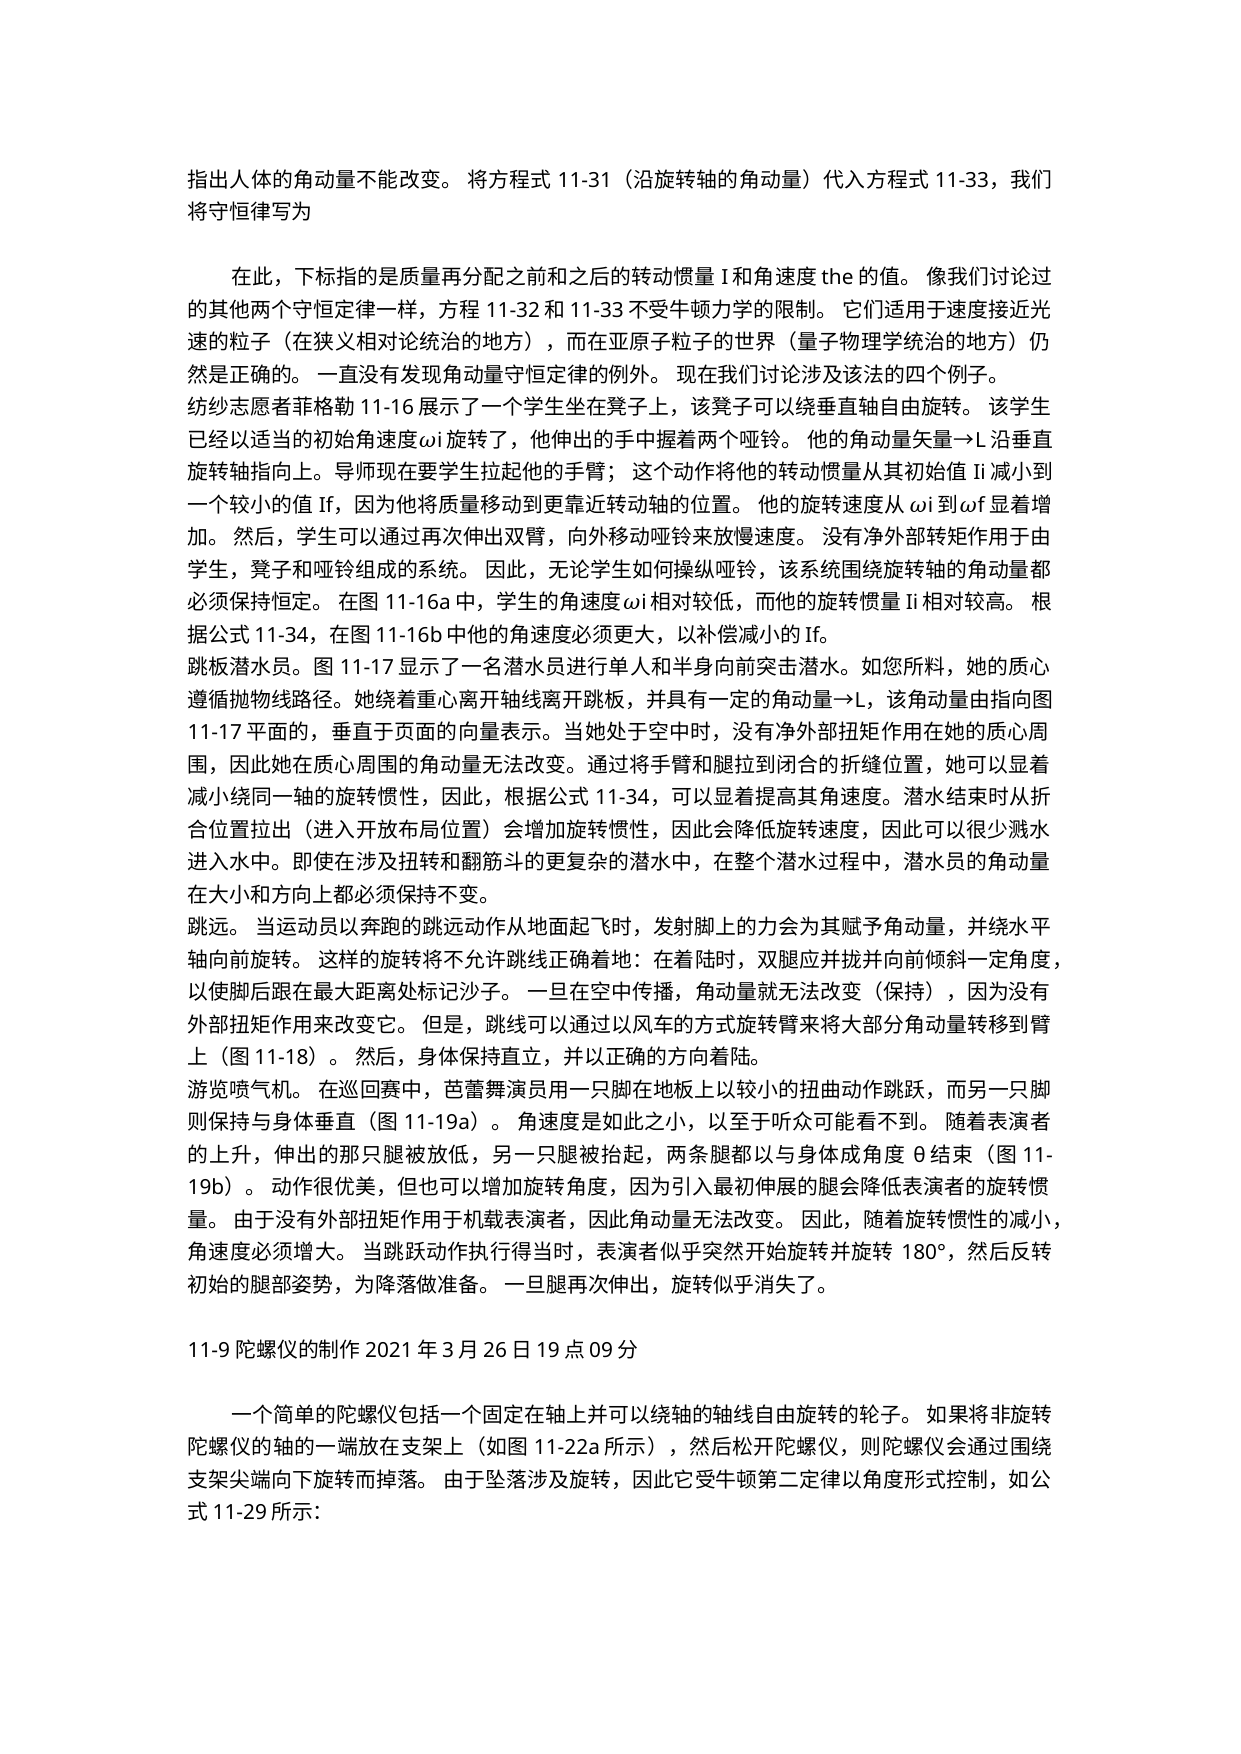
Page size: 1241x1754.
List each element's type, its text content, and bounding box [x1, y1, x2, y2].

text 在此，下标指的是质量再分配之前和之后的转动惯量I和角速度the的值。 像我们讨论过的其他两个守恒定律一样，方程11-32和11-33不受牛顿力学的限制。 它们适用于速度接近光速的粒子（在狭义相对论统治的地方），而在亚原子粒子的世界（量子物理学统治的地方）仍然是正确的。 一直没有发现角动量守恒定律的例外。 现在我们讨论涉及该法的四个例子。 [187, 259, 1053, 389]
text 纺纱志愿者菲格勒11-16展示了一个学生坐在凳子上，该凳子可以绕垂直轴自由旋转。 该学生已经以适当的初始角速度𝜔i旋转了，他伸出的手中握着两个哑铃。 他的角动量矢量→L沿垂直旋转轴指向上。导师现在要学生拉起他的手臂； 这个动作将他的转动惯量从其初始值Ii减小到一个较小的值If，因为他将质量移动到更靠近转动轴的位置。 他的旋转速度从𝜔i到𝜔f显着增加。 然后，学生可以通过再次伸出双臂，向外移动哑铃来放慢速度。 没有净外部转矩作用于由学生，凳子和哑铃组成的系统。 因此，无论学生如何操纵哑铃，该系统围绕旋转轴的角动量都必须保持恒定。 在图11-16a中，学生的角速度𝜔i相对较低，而他的旋转惯量Ii相对较高。 根据公式11-34，在图11-16b中他的角速度必须更大，以补偿减小的If。 [187, 389, 1053, 649]
text 11-9 陀螺仪的制作 2021年3月26日19点09分 [187, 1332, 1053, 1364]
text 跳远。 当运动员以奔跑的跳远动作从地面起飞时，发射脚上的力会为其赋予角动量，并绕水平轴向前旋转。 这样的旋转将不允许跳线正确着地：在着陆时，双腿应并拢并向前倾斜一定角度，以使脚后跟在最大距离处标记沙子。 一旦在空中传播，角动量就无法改变（保持），因为没有外部扭矩作用来改变它。 但是，跳线可以通过以风车的方式旋转臂来将大部分角动量转移到臂上（图11-18）。 然后，身体保持直立，并以正确的方向着陆。 [187, 909, 1053, 1072]
text 游览喷气机。 在巡回赛中，芭蕾舞演员用一只脚在地板上以较小的扭曲动作跳跃，而另一只脚则保持与身体垂直（图11-19a）。 角速度是如此之小，以至于听众可能看不到。 随着表演者的上升，伸出的那只腿被放低，另一只腿被抬起，两条腿都以与身体成角度θ结束（图11-19b）。 动作很优美，但也可以增加旋转角度，因为引入最初伸展的腿会降低表演者的旋转惯量。 由于没有外部扭矩作用于机载表演者，因此角动量无法改变。 因此，随着旋转惯性的减小，角速度必须增大。 当跳跃动作执行得当时，表演者似乎突然开始旋转并旋转180°，然后反转初始的腿部姿势，为降落做准备。 一旦腿再次伸出，旋转似乎消失了。 [187, 1072, 1053, 1299]
text 一个简单的陀螺仪包括一个固定在轴上并可以绕轴的轴线自由旋转的轮子。 如果将非旋转陀螺仪的轴的一端放在支架上（如图11-22a所示），然后松开陀螺仪，则陀螺仪会通过围绕支架尖端向下旋转而掉落。 由于坠落涉及旋转，因此它受牛顿第二定律以角度形式控制，如公式11-29所示： [187, 1397, 1053, 1527]
text 我们可以将此定律应用于图11-15中的孤立物体，该物体绕z轴旋转。 假设初始刚体以某种方式相对于该旋转轴重新分配其质量，从而更改其绕该轴的旋转惯量。 公式11-32和11-33指出人体的角动量不能改变。 将方程式11-31（沿旋转轴的角动量）代入方程式11-33，我们将守恒律写为 [187, 162, 1053, 227]
text 跳板潜水员。图11-17显示了一名潜水员进行单人和半身向前突击潜水。如您所料，她的质心遵循抛物线路径。她绕着重心离开轴线离开跳板，并具有一定的角动量→L，该角动量由指向图11-17平面的，垂直于页面的向量表示。当她处于空中时，没有净外部扭矩作用在她的质心周围，因此她在质心周围的角动量无法改变。通过将手臂和腿拉到闭合的折缝位置，她可以显着减小绕同一轴的旋转惯性，因此，根据公式11-34，可以显着提高其角速度。潜水结束时从折合位置拉出（进入开放布局位置）会增加旋转惯性，因此会降低旋转速度，因此可以很少溅水进入水中。即使在涉及扭转和翻筋斗的更复杂的潜水中，在整个潜水过程中，潜水员的角动量在大小和方向上都必须保持不变。 [187, 649, 1053, 909]
